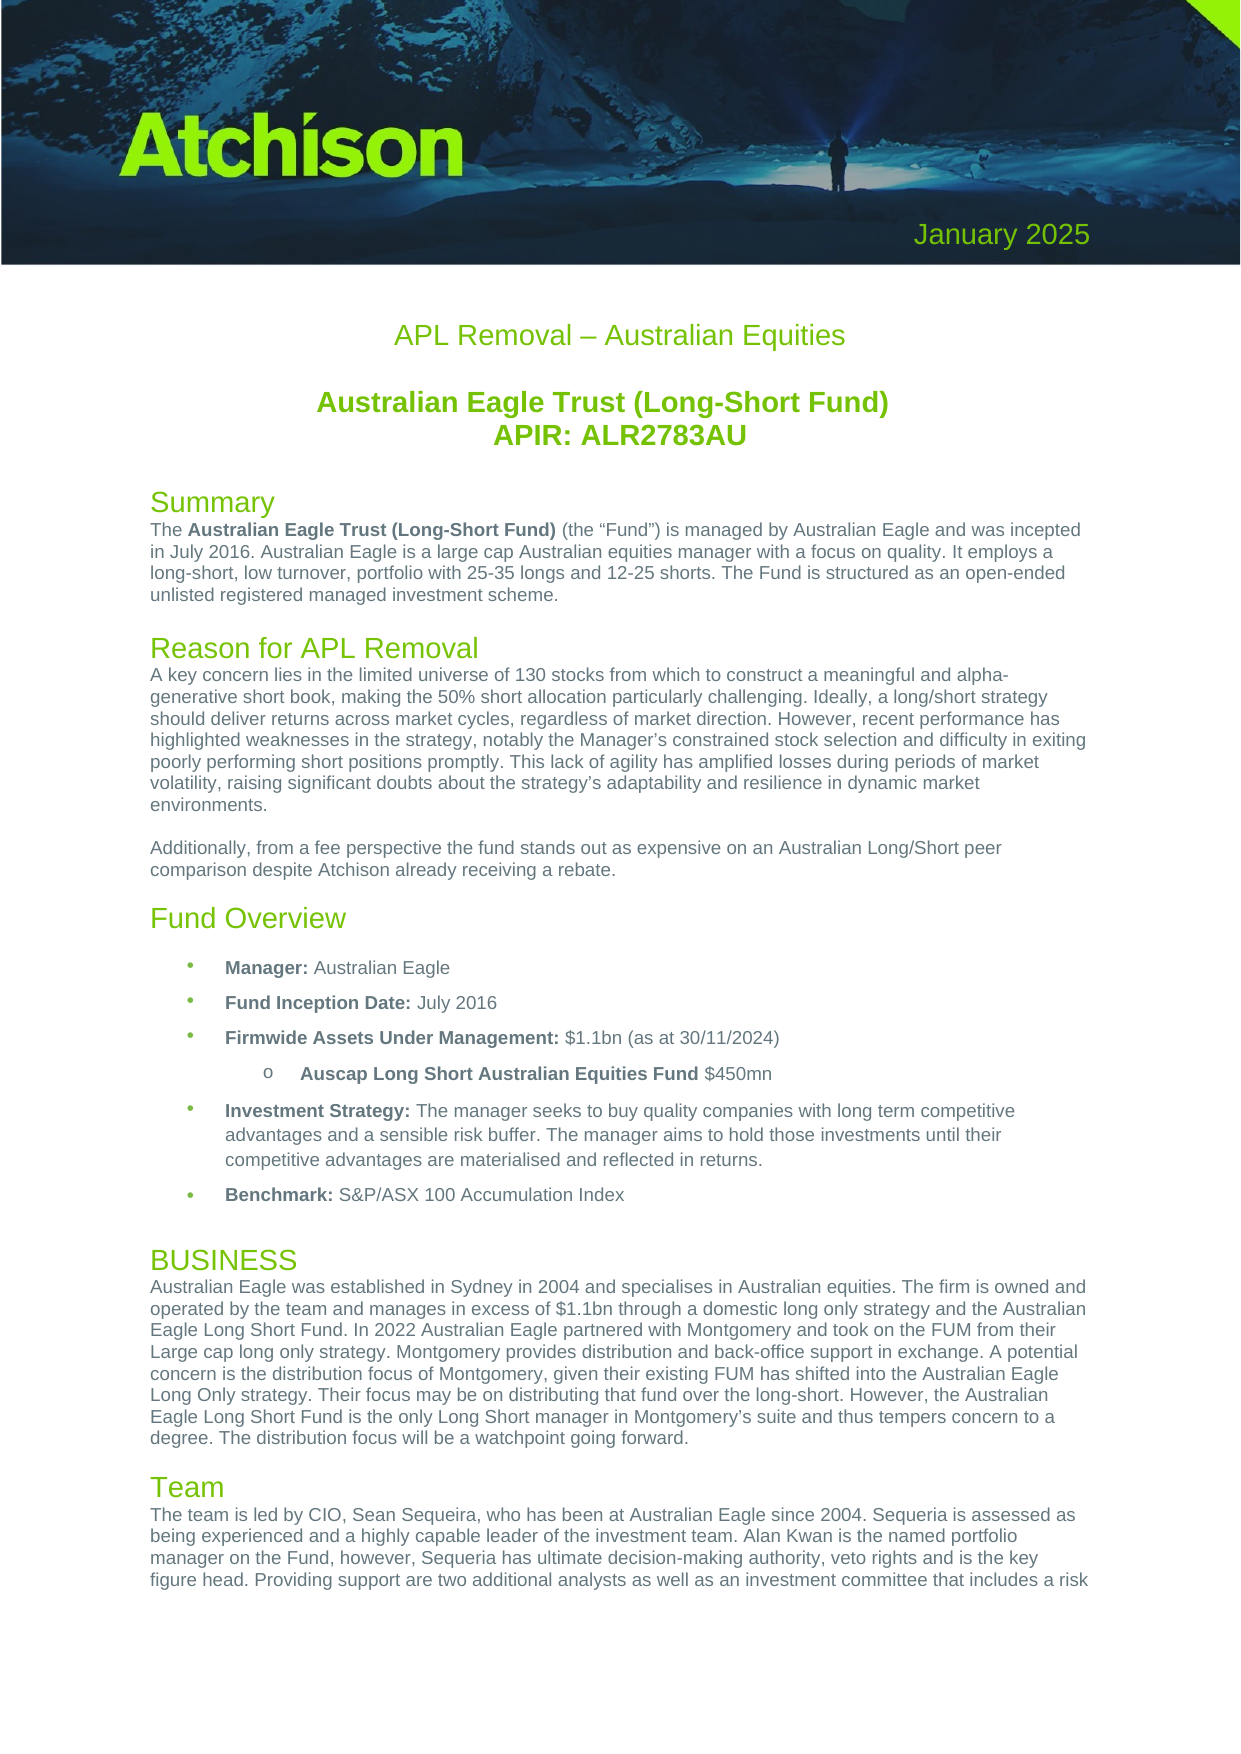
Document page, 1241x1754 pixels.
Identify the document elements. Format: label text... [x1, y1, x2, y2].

text The Australian Eagle Trust (Long-Short Fund) (the “Fund”) is managed by Australian Eagle and was incepted in July 2016. Australian Eagle is a large cap Australian equities manager with a focus on quality. It employs a long-short, low turnover, portfolio with 25-35 longs and 12-25 shorts. The Fund is structured as an open-ended unlisted registered managed investment scheme. [150, 519, 1090, 605]
list Auscap Long Short Australian Equities Fund $450mn [262, 1062, 1090, 1086]
text APIR: ALR2783AU [150, 418, 1090, 452]
list Benchmark: S&P/ASX 100 Accumulation Index [187, 1184, 1090, 1206]
text A key concern lies in the limited universe of 130 stocks from which to construct a meaningful and alpha-generative short book, making the 50% short allocation particularly challenging. Ideally, a long/short strategy should deliver returns across market cycles, regardless of market direction. However, recent performance has highlighted weaknesses in the strategy, notably the Manager’s constrained stock selection and difficulty in exiting poorly performing short positions promptly. This lack of agility has amplified losses during periods of market volatility, raising significant doubts about the strategy’s adaptability and resilience in dynamic market environments. [150, 664, 1090, 815]
list Investment Strategy: The manager seeks to buy quality companies with long term competitive advantages and a sensible risk buffer. The manager aims to hold those investments until their competitive advantages are materialised and reflected in returns. [187, 1099, 1090, 1171]
text Australian Eagle was established in Sydney in 2004 and specialises in Australian equities. The firm is owned and operated by the team and manages in excess of $1.1bn through a domestic long only strategy and the Australian Eagle Long Short Fund. In 2022 Australian Eagle partnered with Montgomery and took on the FUM from their Large cap long only strategy. Montgomery provides distribution and back-office support in exchange. A potential concern is the distribution focus of Montgomery, given their existing FUM has shifted into the Australian Eagle Long Only strategy. Their focus may be on distributing that fund over the long-short. However, the Australian Eagle Long Short Fund is the only Long Short manager in Montgomery’s suite and thus tempers concern to a degree. The distribution focus will be a watchpoint going forward. [150, 1276, 1090, 1448]
text Fund Overview [150, 901, 1090, 935]
text Team [150, 1470, 1090, 1504]
text APL Removal – Australian Equities [150, 318, 1090, 351]
picture [1, 0, 1241, 266]
text January 2025 [150, 217, 1090, 251]
list Firmwide Assets Under Management: $1.1bn (as at 30/11/2024) [187, 1027, 1090, 1049]
list Fund Inception Date: July 2016 [187, 992, 1090, 1013]
text Summary [150, 485, 1090, 519]
text Australian Eagle Trust (Long-Short Fund) [150, 385, 1090, 418]
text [150, 1504, 1090, 1590]
text Additionally, from a fee perspective the fund stands out as expensive on an Australian Long/Short peer comparison despite Atchison already receiving a rebate. [150, 837, 1090, 880]
text Reason for APL Removal [150, 631, 1090, 664]
text BUSINESS [150, 1242, 1090, 1276]
list Manager: Australian Eagle [187, 957, 1090, 978]
